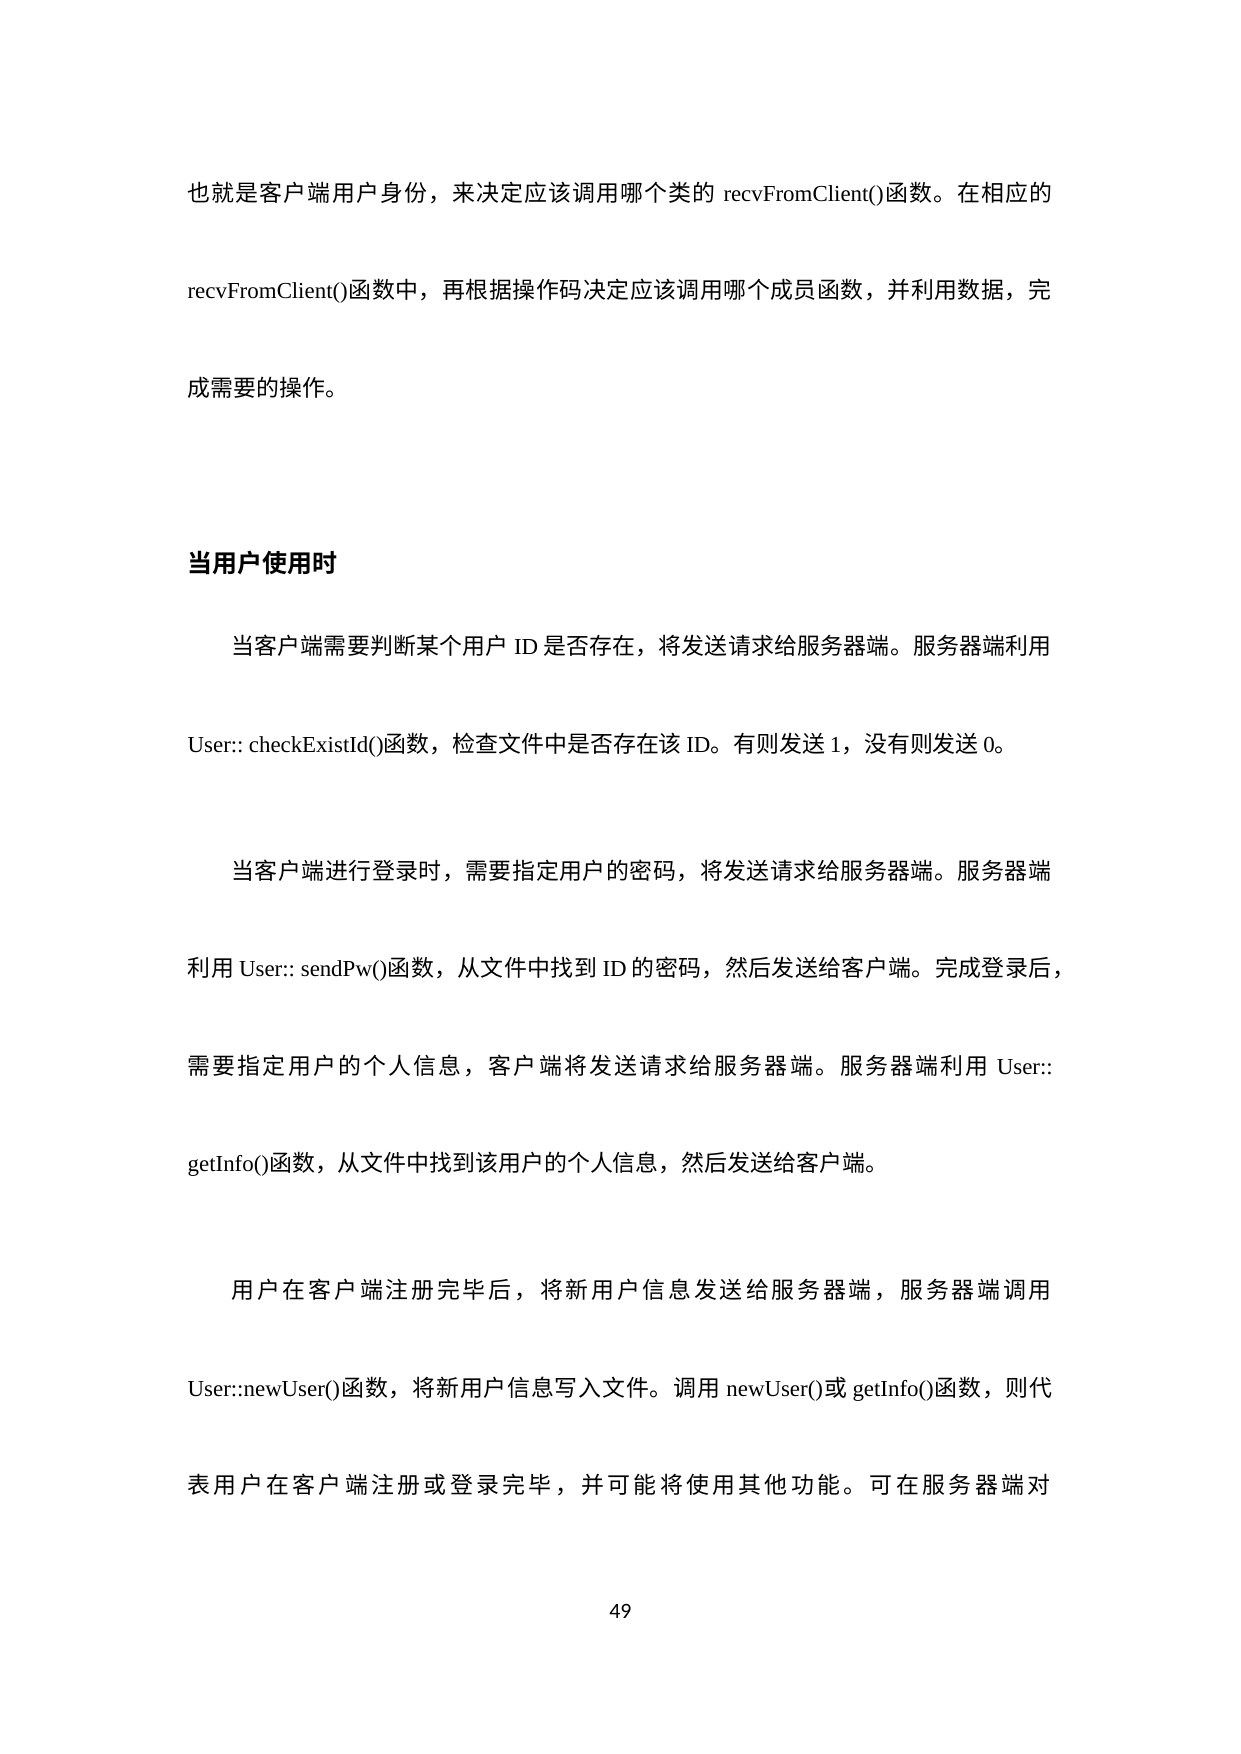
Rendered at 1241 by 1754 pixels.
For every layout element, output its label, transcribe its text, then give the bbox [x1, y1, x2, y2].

text 当客户端需要判断某个用户ID是否存在，将发送请求给服务器端。服务器端利用User:: checkExistId()函数，检查文件中是否存在该ID。有则发送1，没有则发送0。 [187, 612, 1053, 774]
text 当客户端进行登录时，需要指定用户的密码，将发送请求给服务器端。服务器端利用User:: sendPw()函数，从文件中找到ID的密码，然后发送给客户端。完成登录后，需要指定用户的个人信息，客户端将发送请求给服务器端。服务器端利用User:: getInfo()函数，从文件中找到该用户的个人信息，然后发送给客户端。 [187, 837, 1053, 1194]
text 当用户使用时 [187, 529, 1053, 594]
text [187, 1256, 1053, 1516]
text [187, 159, 1053, 419]
